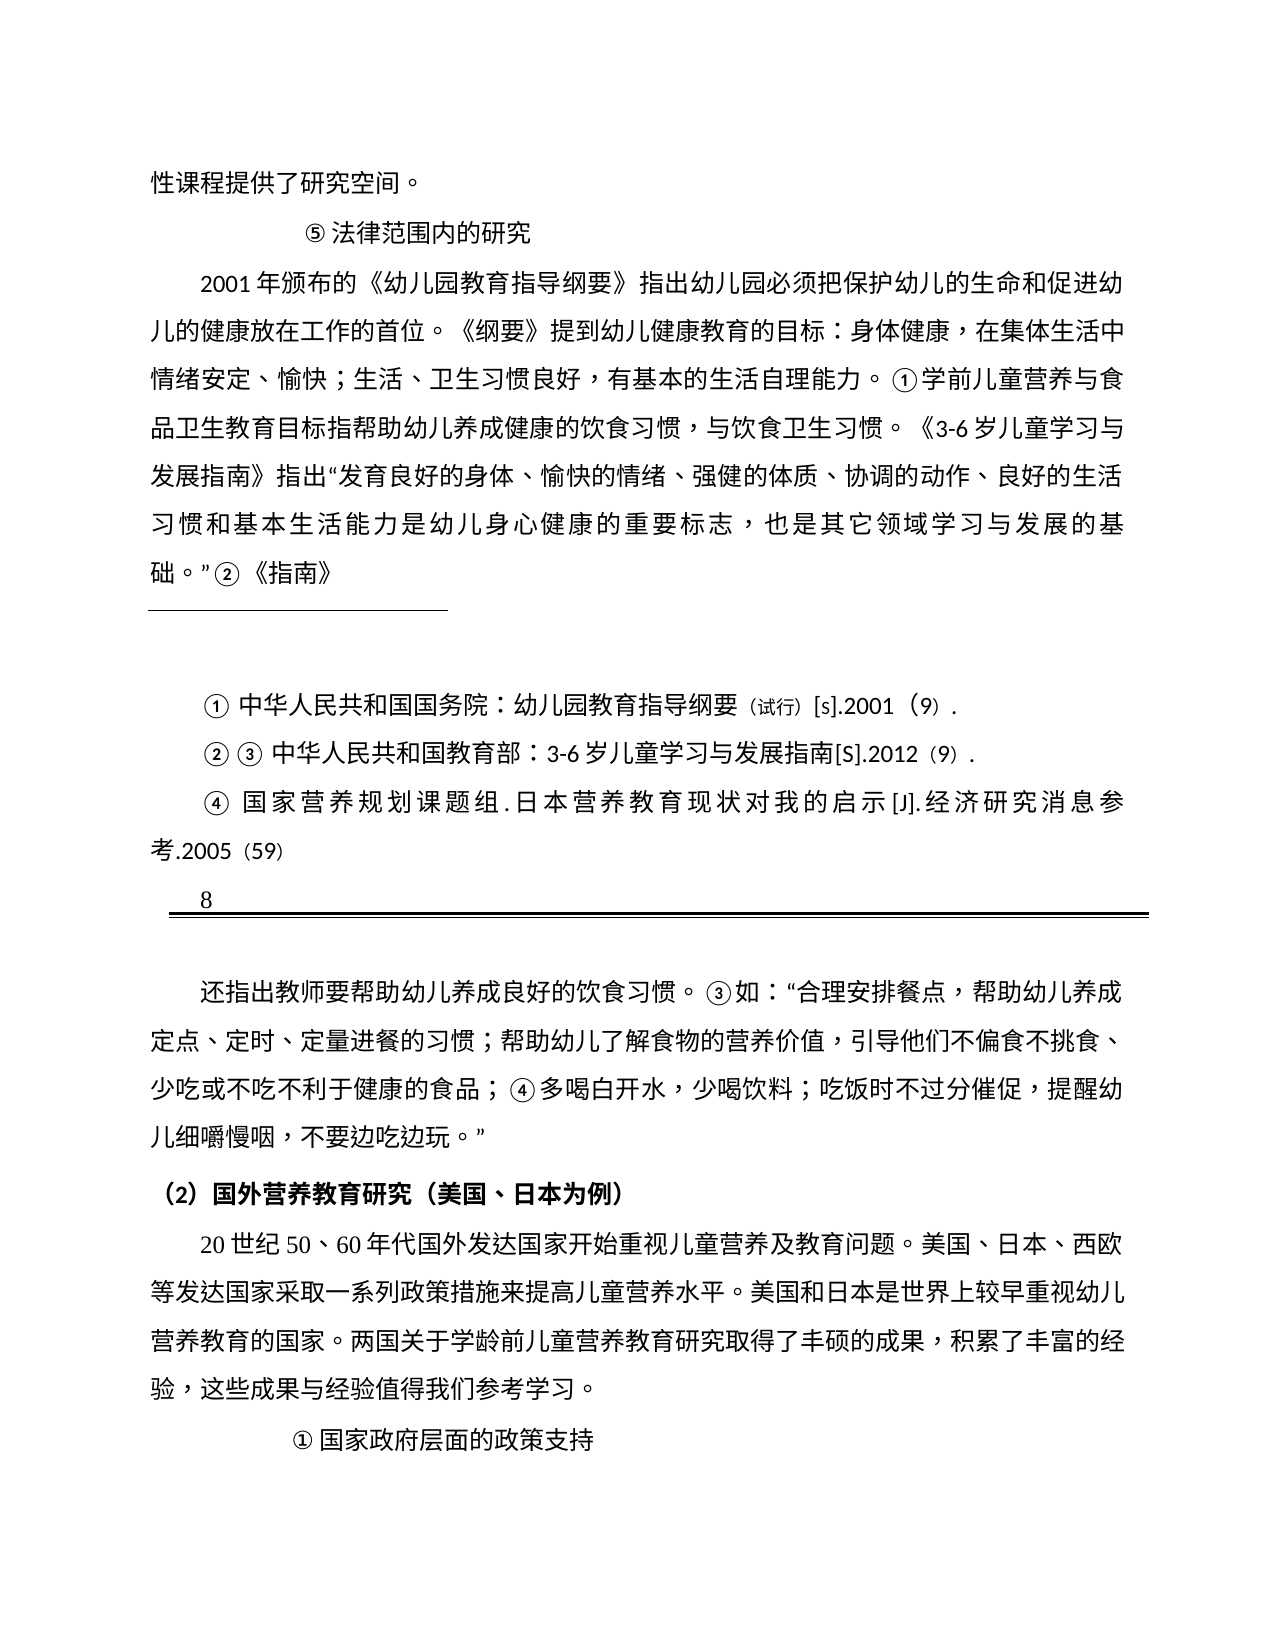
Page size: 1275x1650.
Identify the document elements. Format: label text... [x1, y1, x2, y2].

text 8 [150, 866, 1125, 914]
text ②③中华人民共和国教育部：3-6岁儿童学习与发展指南[S].2012（9）. [150, 721, 1125, 769]
text ①中华人民共和国国务院：幼儿园教育指导纲要（试行）[S].2001（9）. [150, 672, 1125, 721]
text ⑤法律范围内的研究 [254, 202, 1125, 250]
text ④国家营养规划课题组.日本营养教育现状对我的启示[J].经济研究消息参考.2005（59） [150, 769, 1125, 866]
text 2001年颁布的《幼儿园教育指导纲要》指出幼儿园必须把保护幼儿的生命和促进幼儿的健康放在工作的首位。《纲要》提到幼儿健康教育的目标：身体健康，在集体生活中情绪安定、愉快；生活、卫生习惯良好，有基本的生活自理能力。①学前儿童营养与食品卫生教育目标指帮助幼儿养成健康的饮食习惯，与饮食卫生习惯。《3-6岁儿童学习与发展指南》指出“发育良好的身体、愉快的情绪、强健的体质、协调的动作、良好的生活习惯和基本生活能力是幼儿身心健康的重要标志，也是其它领域学习与发展的基础。”②《指南》 [150, 250, 1125, 588]
text 合。这为本研究在课程设计方面，尤其是设计不同年龄阶段的营养教育课程和引进隐性课程提供了研究空间。 [150, 150, 1125, 198]
subtitle （2）国外营养教育研究（美国、日本为例） [150, 1177, 1125, 1211]
text 20世纪50、60年代国外发达国家开始重视儿童营养及教育问题。美国、日本、西欧等发达国家采取一系列政策措施来提高儿童营养水平。美国和日本是世界上较早重视幼儿营养教育的国家。两国关于学龄前儿童营养教育研究取得了丰硕的成果，积累了丰富的经验，这些成果与经验值得我们参考学习。 [150, 1211, 1125, 1404]
text 还指出教师要帮助幼儿养成良好的饮食习惯。③如：“合理安排餐点，帮助幼儿养成定点、定时、定量进餐的习惯；帮助幼儿了解食物的营养价值，引导他们不偏食不挑食、少吃或不吃不利于健康的食品；④多喝白开水，少喝饮料；吃饭时不过分催促，提醒幼儿细嚼慢咽，不要边吃边玩。” [150, 959, 1125, 1153]
text ①国家政府层面的政策支持 [241, 1408, 1125, 1457]
